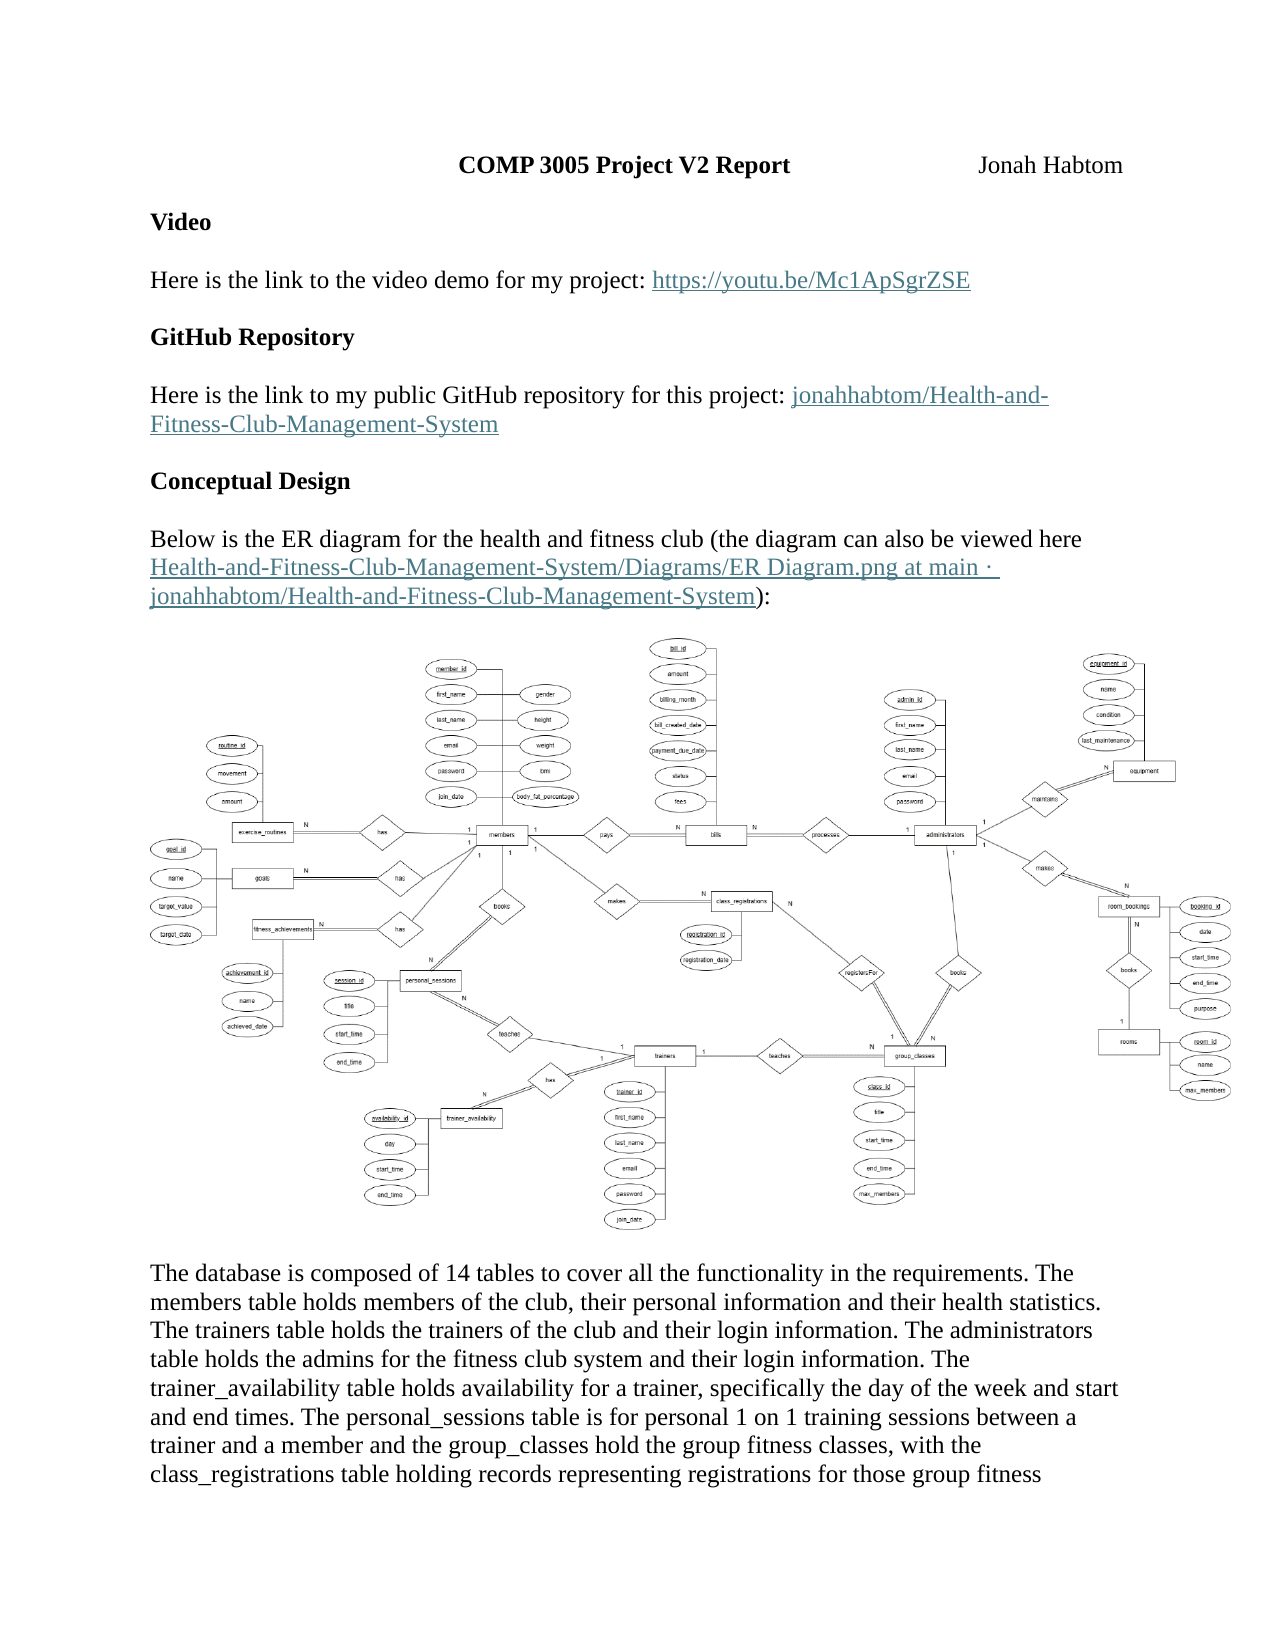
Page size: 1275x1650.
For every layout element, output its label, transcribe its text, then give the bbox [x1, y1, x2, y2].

text GitHub Repository [150, 322, 1125, 351]
text Here is the link to the video demo for my project: https://youtu.be/Mc1ApSgrZSE [150, 265, 1125, 294]
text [150, 1258, 1125, 1488]
text COMP 3005 Project V2 Report Jonah Habtom [150, 150, 1125, 179]
text Video [150, 207, 1125, 236]
text Here is the link to my public GitHub repository for this project: jonahhabtom/Health-and-Fitness-Club-Management-System [150, 380, 1125, 437]
picture [150, 638, 1231, 1230]
text Conceptual Design [150, 466, 1125, 495]
text Below is the ER diagram for the health and fitness club (the diagram can also be viewed here Health-and-Fitness-Club-Management-System/Diagrams/ER Diagram.png at main · jonahhabtom/Health-and-Fitness-Club-Management-System): [150, 524, 1125, 610]
